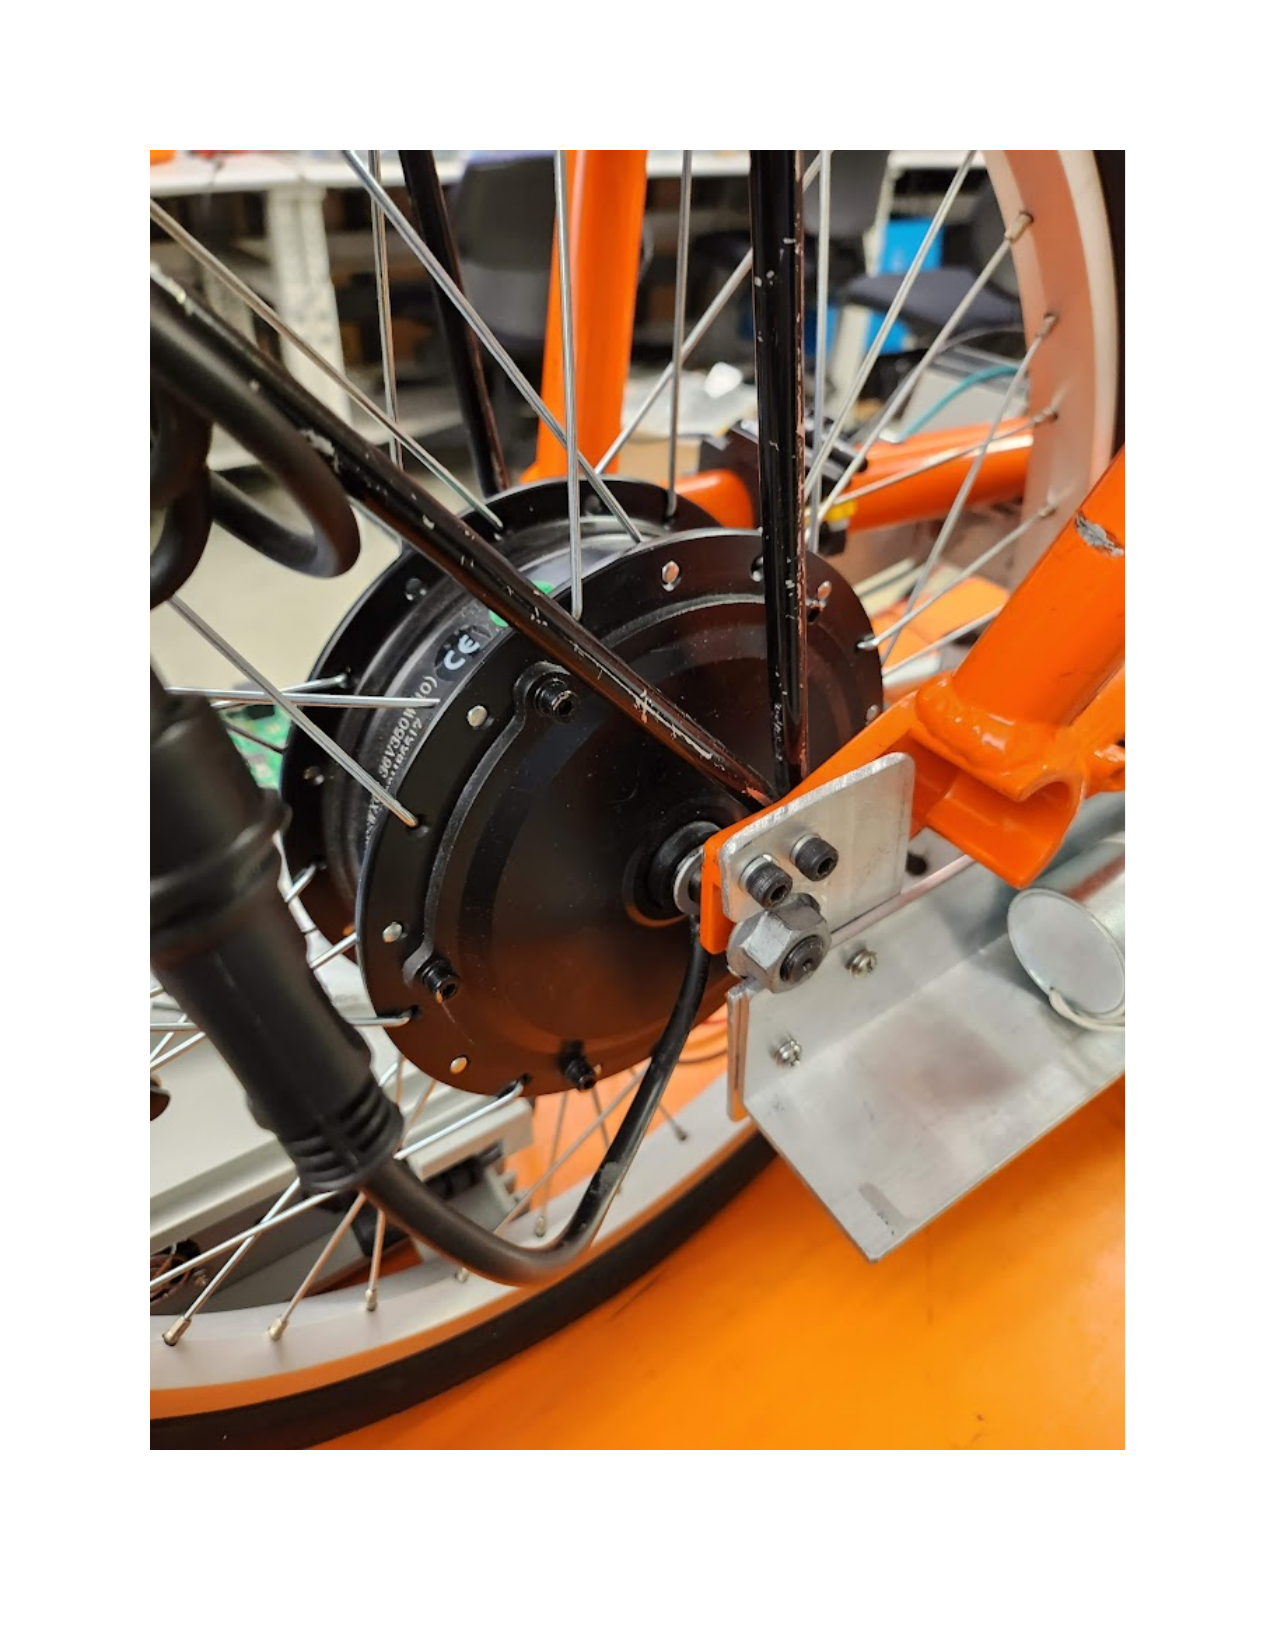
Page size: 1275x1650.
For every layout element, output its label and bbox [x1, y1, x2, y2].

picture [150, 150, 1125, 1450]
